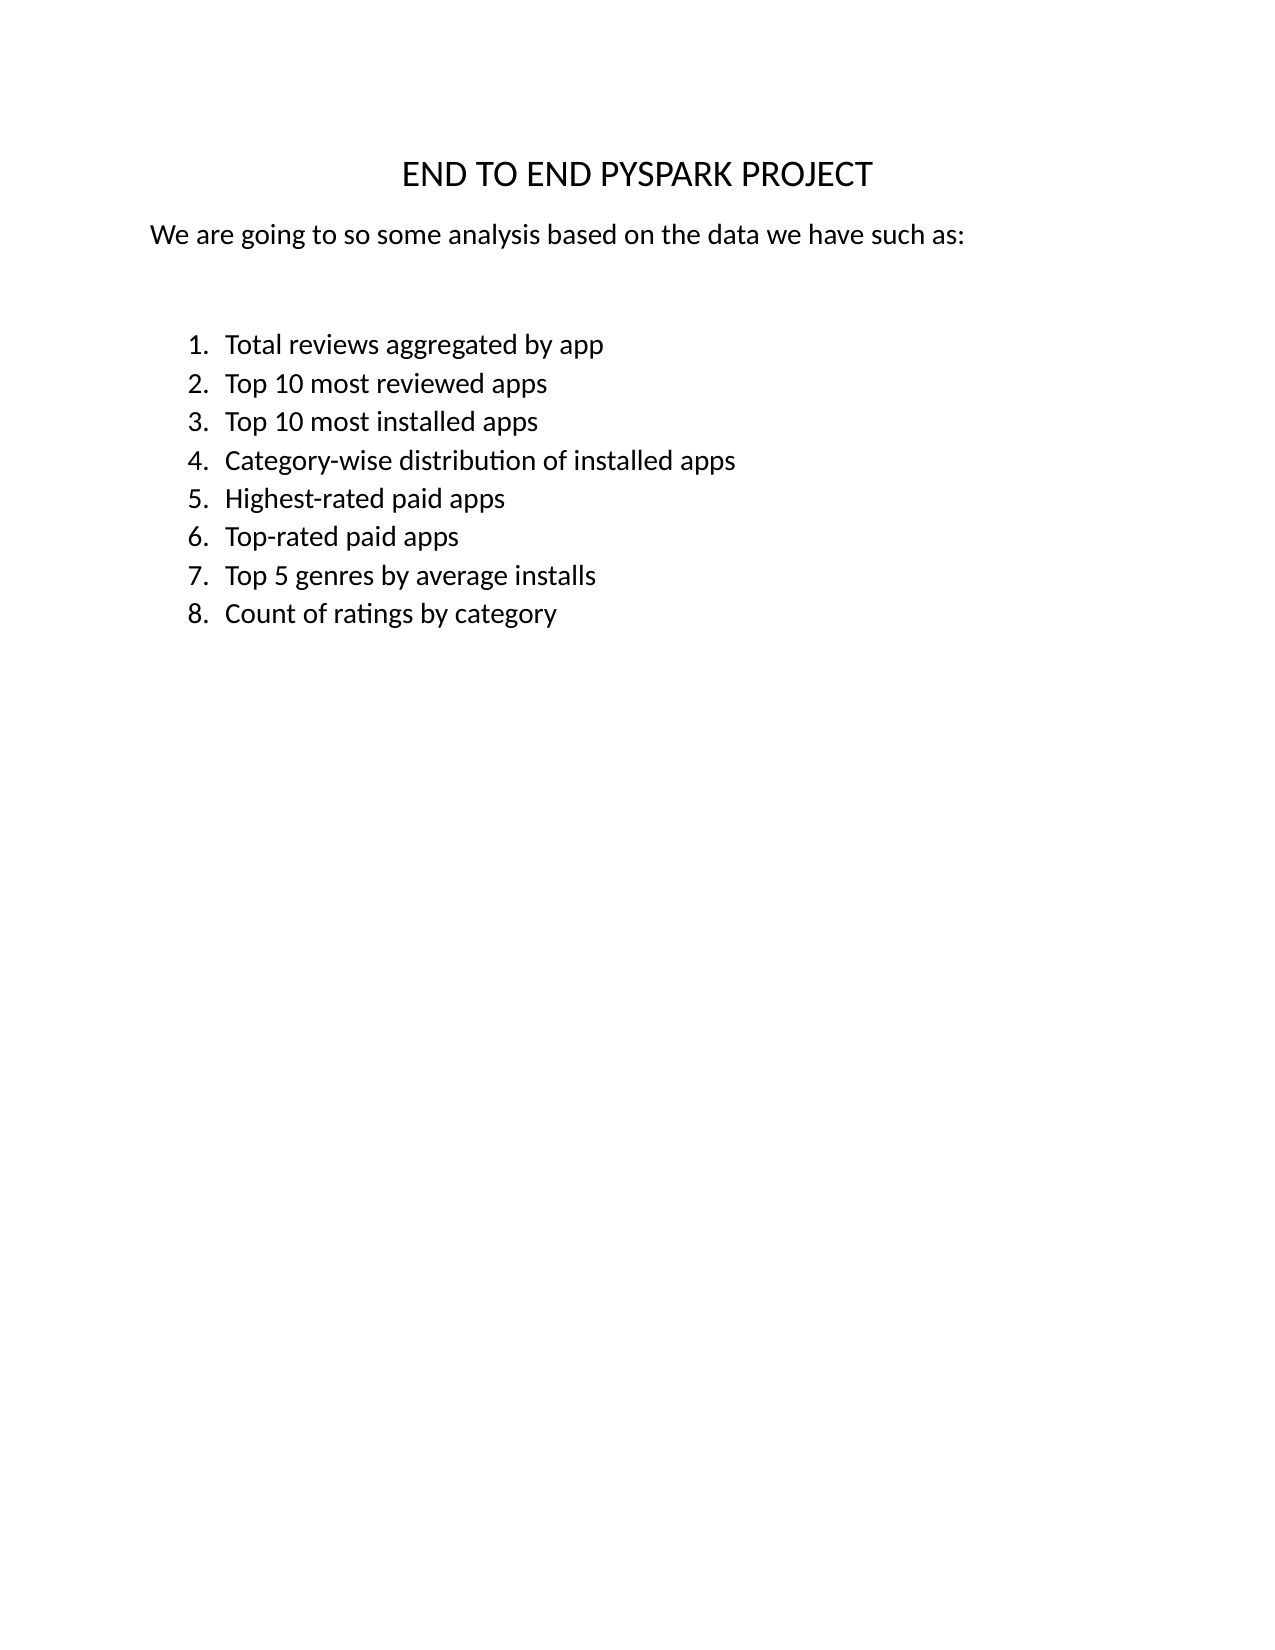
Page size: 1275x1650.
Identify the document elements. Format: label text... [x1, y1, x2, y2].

list Count of ratings by category [187, 595, 1125, 631]
list Top-rated paid apps [187, 518, 1125, 554]
list Total reviews aggregated by app [187, 326, 1125, 362]
list Highest-rated paid apps [187, 480, 1125, 516]
list Top 5 genres by average installs [187, 557, 1125, 593]
list Top 10 most reviewed apps [187, 365, 1125, 400]
text END TO END PYSPARK PROJECT [150, 150, 1125, 196]
text We are going to so some analysis based on the data we have such as: [150, 216, 1125, 252]
list Category-wise distribution of installed apps [187, 442, 1125, 477]
list Top 10 most installed apps [187, 403, 1125, 439]
